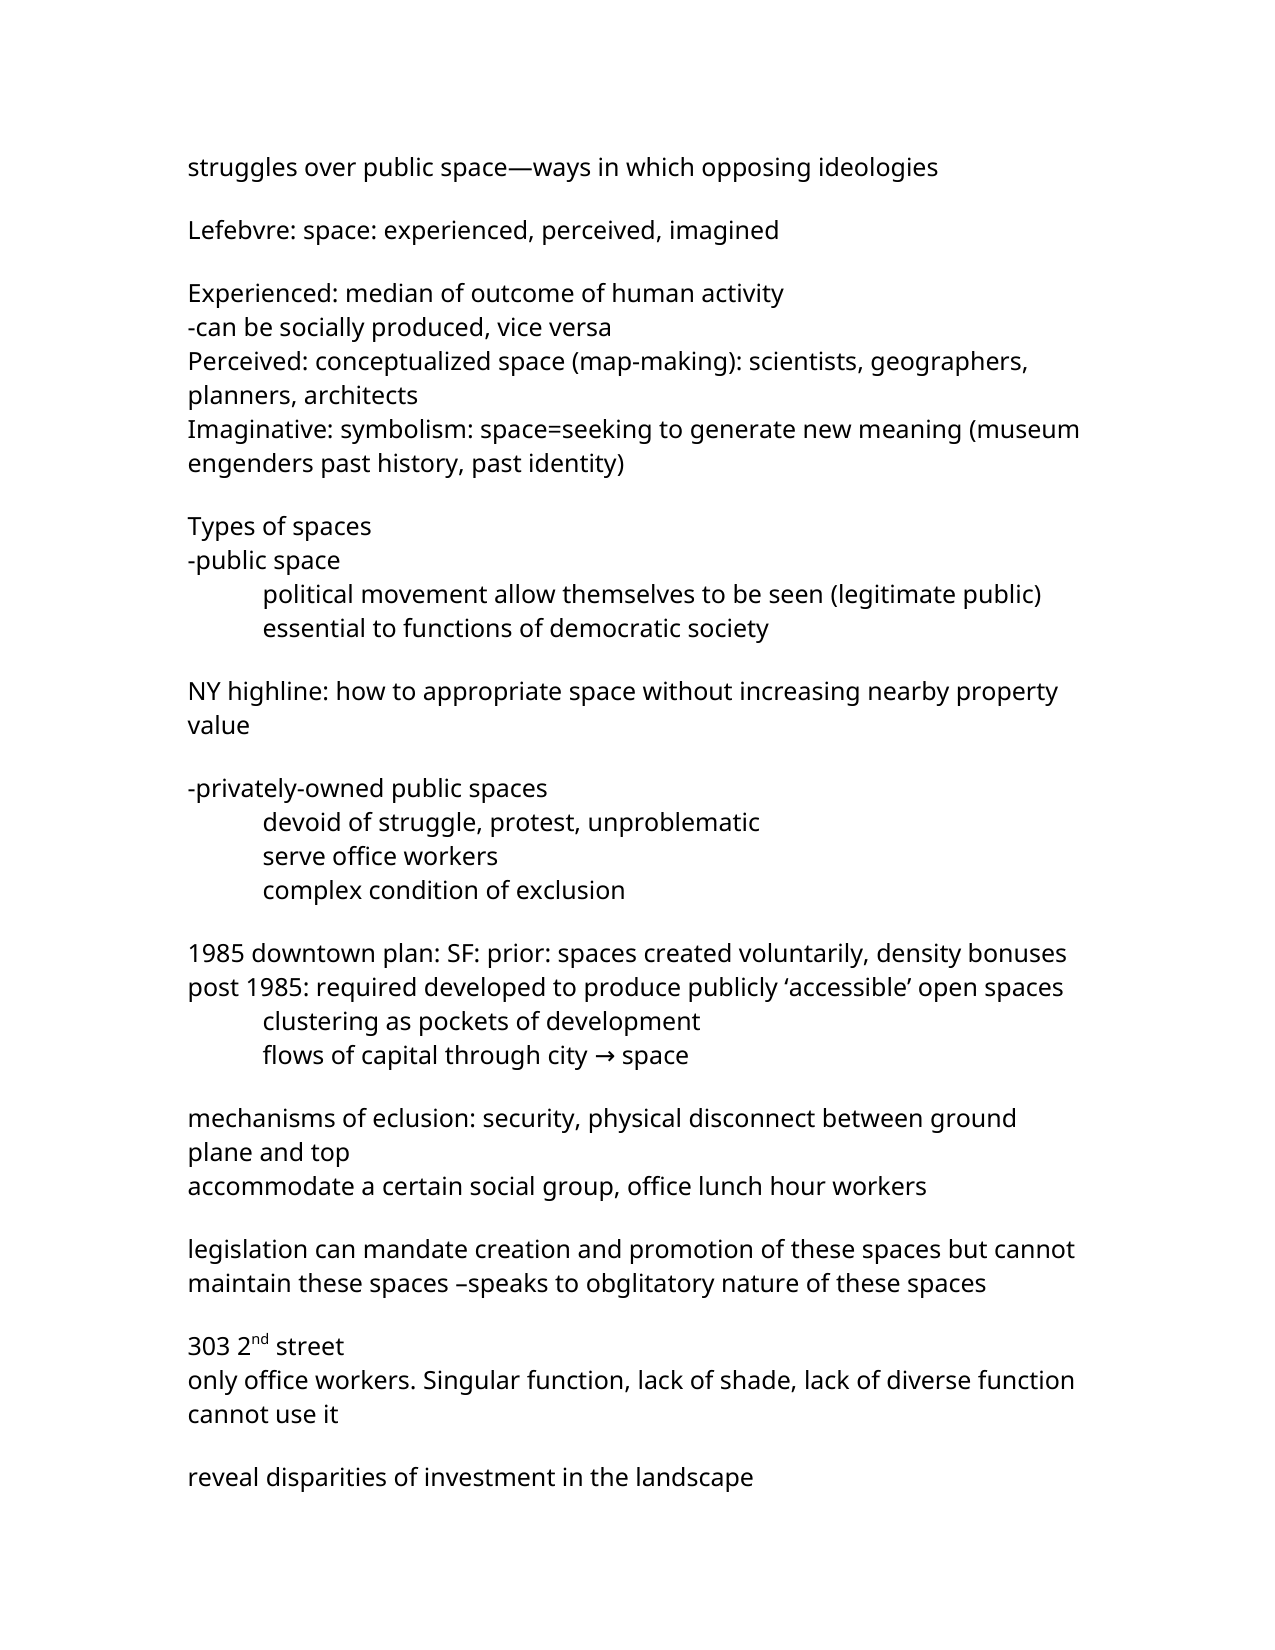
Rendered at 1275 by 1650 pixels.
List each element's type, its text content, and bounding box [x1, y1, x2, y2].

text Perceived: conceptualized space (map-making): scientists, geographers, planners, architects [187, 344, 1087, 412]
text Imaginative: symbolism: space=seeking to generate new meaning (museum engenders past history, past identity) [187, 412, 1087, 480]
text flows of capital through city → space [187, 1038, 1087, 1072]
text mechanisms of eclusion: security, physical disconnect between ground plane and top [187, 1101, 1087, 1169]
text post 1985: required developed to produce publicly ‘accessible’ open spaces [187, 970, 1087, 1004]
text Experienced: median of outcome of human activity [187, 276, 1087, 310]
text Lefebvre: space: experienced, perceived, imagined [187, 213, 1087, 247]
text -public space [187, 543, 1087, 577]
text serve office workers [187, 839, 1087, 873]
text NY highline: how to appropriate space without increasing nearby property value [187, 674, 1087, 742]
text accommodate a certain social group, office lunch hour workers [187, 1169, 1087, 1203]
text legislation can mandate creation and promotion of these spaces but cannot maintain these spaces –speaks to obglitatory nature of these spaces [187, 1232, 1087, 1300]
text Types of spaces [187, 509, 1087, 543]
text 1985 downtown plan: SF: prior: spaces created voluntarily, density bonuses [187, 936, 1087, 970]
text devoid of struggle, protest, unproblematic [187, 805, 1087, 839]
text -privately-owned public spaces [187, 771, 1087, 805]
text 303 2nd street [187, 1328, 1087, 1362]
text clustering as pockets of development [187, 1004, 1087, 1038]
text -can be socially produced, vice versa [187, 310, 1087, 344]
text essential to functions of democratic society [187, 611, 1087, 645]
text reveal disparities of investment in the landscape [187, 1459, 1087, 1493]
text struggles over public space—ways in which opposing ideologies [187, 150, 1087, 184]
text political movement allow themselves to be seen (legitimate public) [187, 577, 1087, 611]
text only office workers. Singular function, lack of shade, lack of diverse function cannot use it [187, 1362, 1087, 1431]
text complex condition of exclusion [187, 873, 1087, 907]
